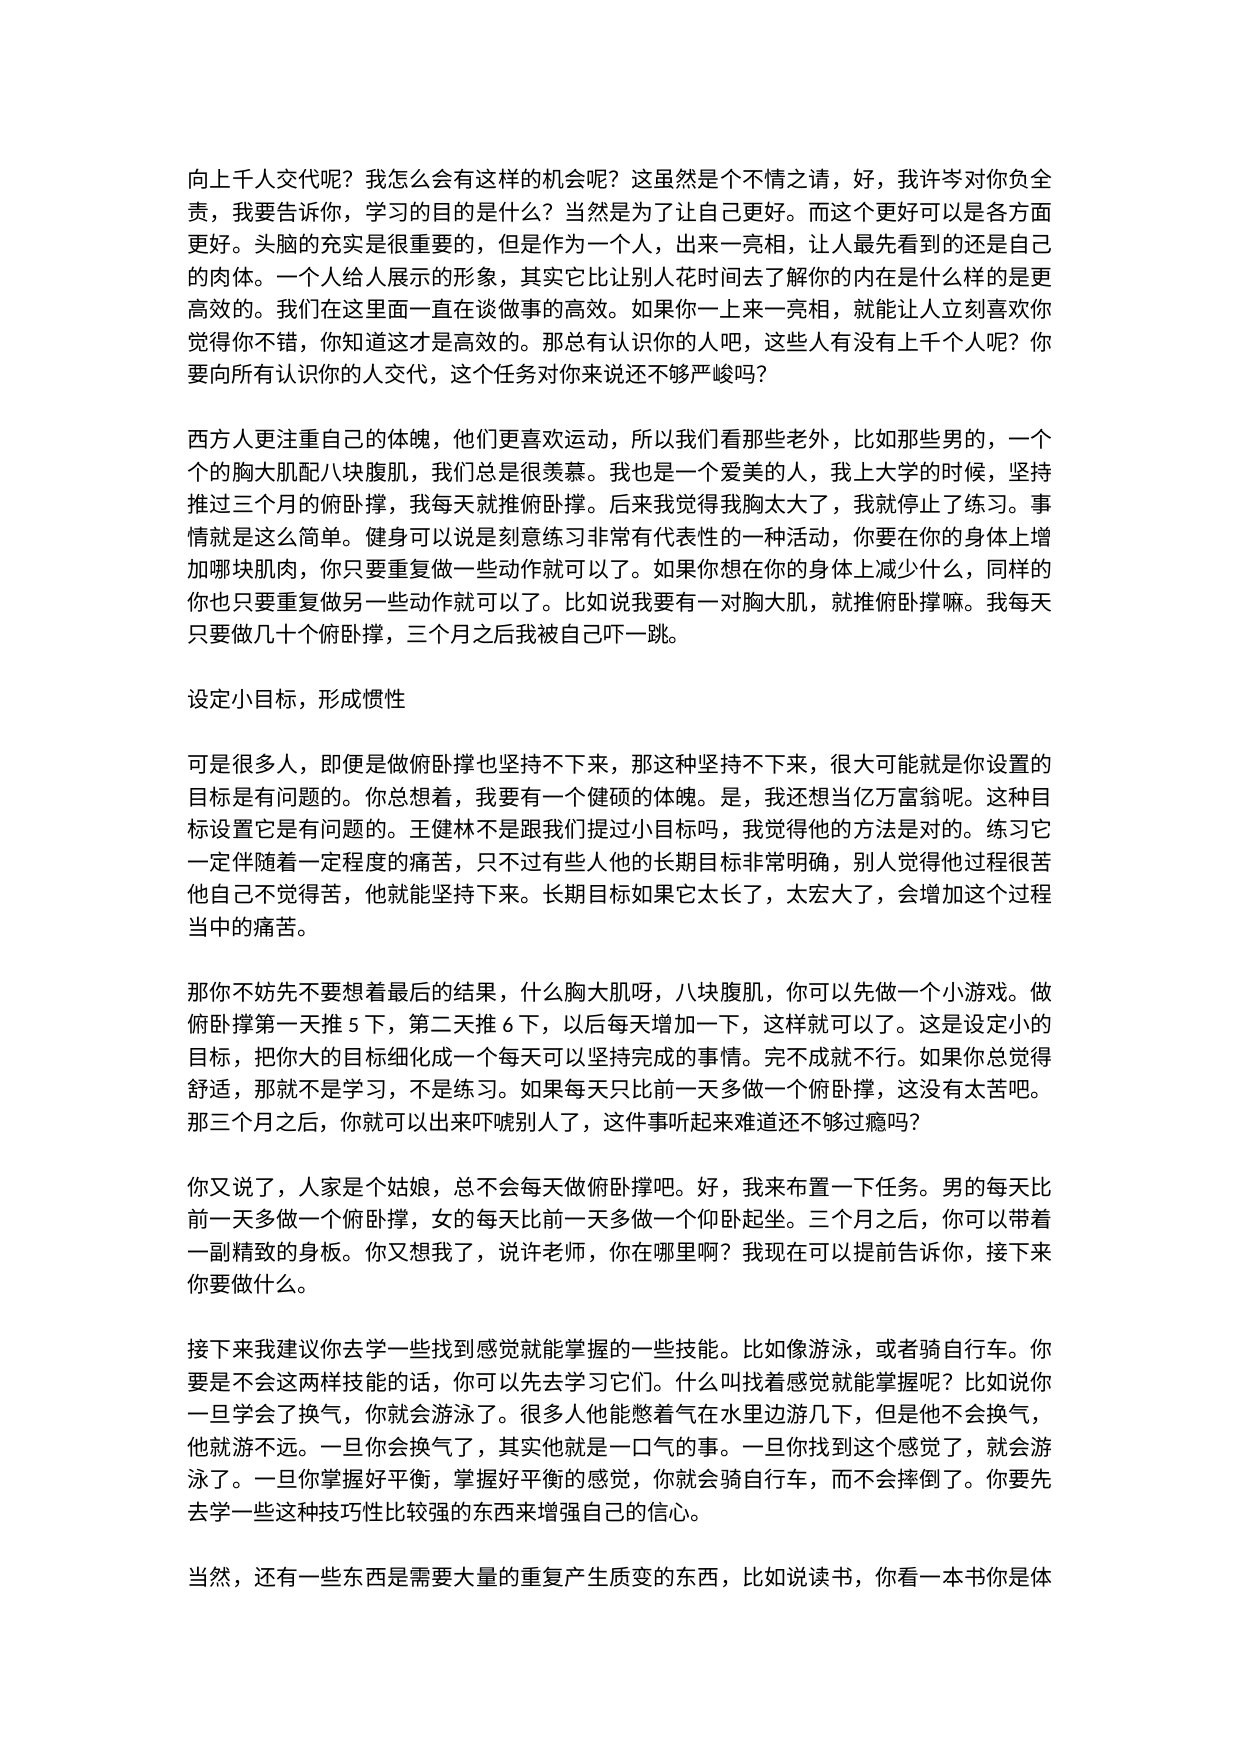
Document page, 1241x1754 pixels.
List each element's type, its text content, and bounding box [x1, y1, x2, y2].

text 那你不妨先不要想着最后的结果，什么胸大肌呀，八块腹肌，你可以先做一个小游戏。做俯卧撑第一天推5下，第二天推6下，以后每天增加一下，这样就可以了。这是设定小的目标，把你大的目标细化成一个每天可以坚持完成的事情。完不成就不行。如果你总觉得舒适，那就不是学习，不是练习。如果每天只比前一天多做一个俯卧撑，这没有太苦吧。那三个月之后，你就可以出来吓唬别人了，这件事听起来难道还不够过瘾吗？ [187, 974, 1053, 1137]
text 你又说了，人家是个姑娘，总不会每天做俯卧撑吧。好，我来布置一下任务。男的每天比前一天多做一个俯卧撑，女的每天比前一天多做一个仰卧起坐。三个月之后，你可以带着一副精致的身板。你又想我了，说许老师，你在哪里啊？我现在可以提前告诉你，接下来你要做什么。 [187, 1169, 1053, 1299]
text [187, 1559, 1053, 1592]
text 接下来我建议你去学一些找到感觉就能掌握的一些技能。比如像游泳，或者骑自行车。你要是不会这两样技能的话，你可以先去学习它们。什么叫找着感觉就能掌握呢？比如说你一旦学会了换气，你就会游泳了。很多人他能憋着气在水里边游几下，但是他不会换气，他就游不远。一旦你会换气了，其实他就是一口气的事。一旦你找到这个感觉了，就会游泳了。一旦你掌握好平衡，掌握好平衡的感觉，你就会骑自行车，而不会摔倒了。你要先去学一些这种技巧性比较强的东西来增强自己的信心。 [187, 1332, 1053, 1527]
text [187, 162, 1053, 389]
text 设定小目标，形成惯性 [187, 682, 1053, 714]
text 西方人更注重自己的体魄，他们更喜欢运动，所以我们看那些老外，比如那些男的，一个个的胸大肌配八块腹肌，我们总是很羡慕。我也是一个爱美的人，我上大学的时候，坚持推过三个月的俯卧撑，我每天就推俯卧撑。后来我觉得我胸太大了，我就停止了练习。事情就是这么简单。健身可以说是刻意练习非常有代表性的一种活动，你要在你的身体上增加哪块肌肉，你只要重复做一些动作就可以了。如果你想在你的身体上减少什么，同样的，你也只要重复做另一些动作就可以了。比如说我要有一对胸大肌，就推俯卧撑嘛。我每天只要做几十个俯卧撑，三个月之后我被自己吓一跳。 [187, 422, 1053, 649]
text 可是很多人，即便是做俯卧撑也坚持不下来，那这种坚持不下来，很大可能就是你设置的目标是有问题的。你总想着，我要有一个健硕的体魄。是，我还想当亿万富翁呢。这种目标设置它是有问题的。王健林不是跟我们提过小目标吗，我觉得他的方法是对的。练习它一定伴随着一定程度的痛苦，只不过有些人他的长期目标非常明确，别人觉得他过程很苦，他自己不觉得苦，他就能坚持下来。长期目标如果它太长了，太宏大了，会增加这个过程当中的痛苦。 [187, 747, 1053, 942]
